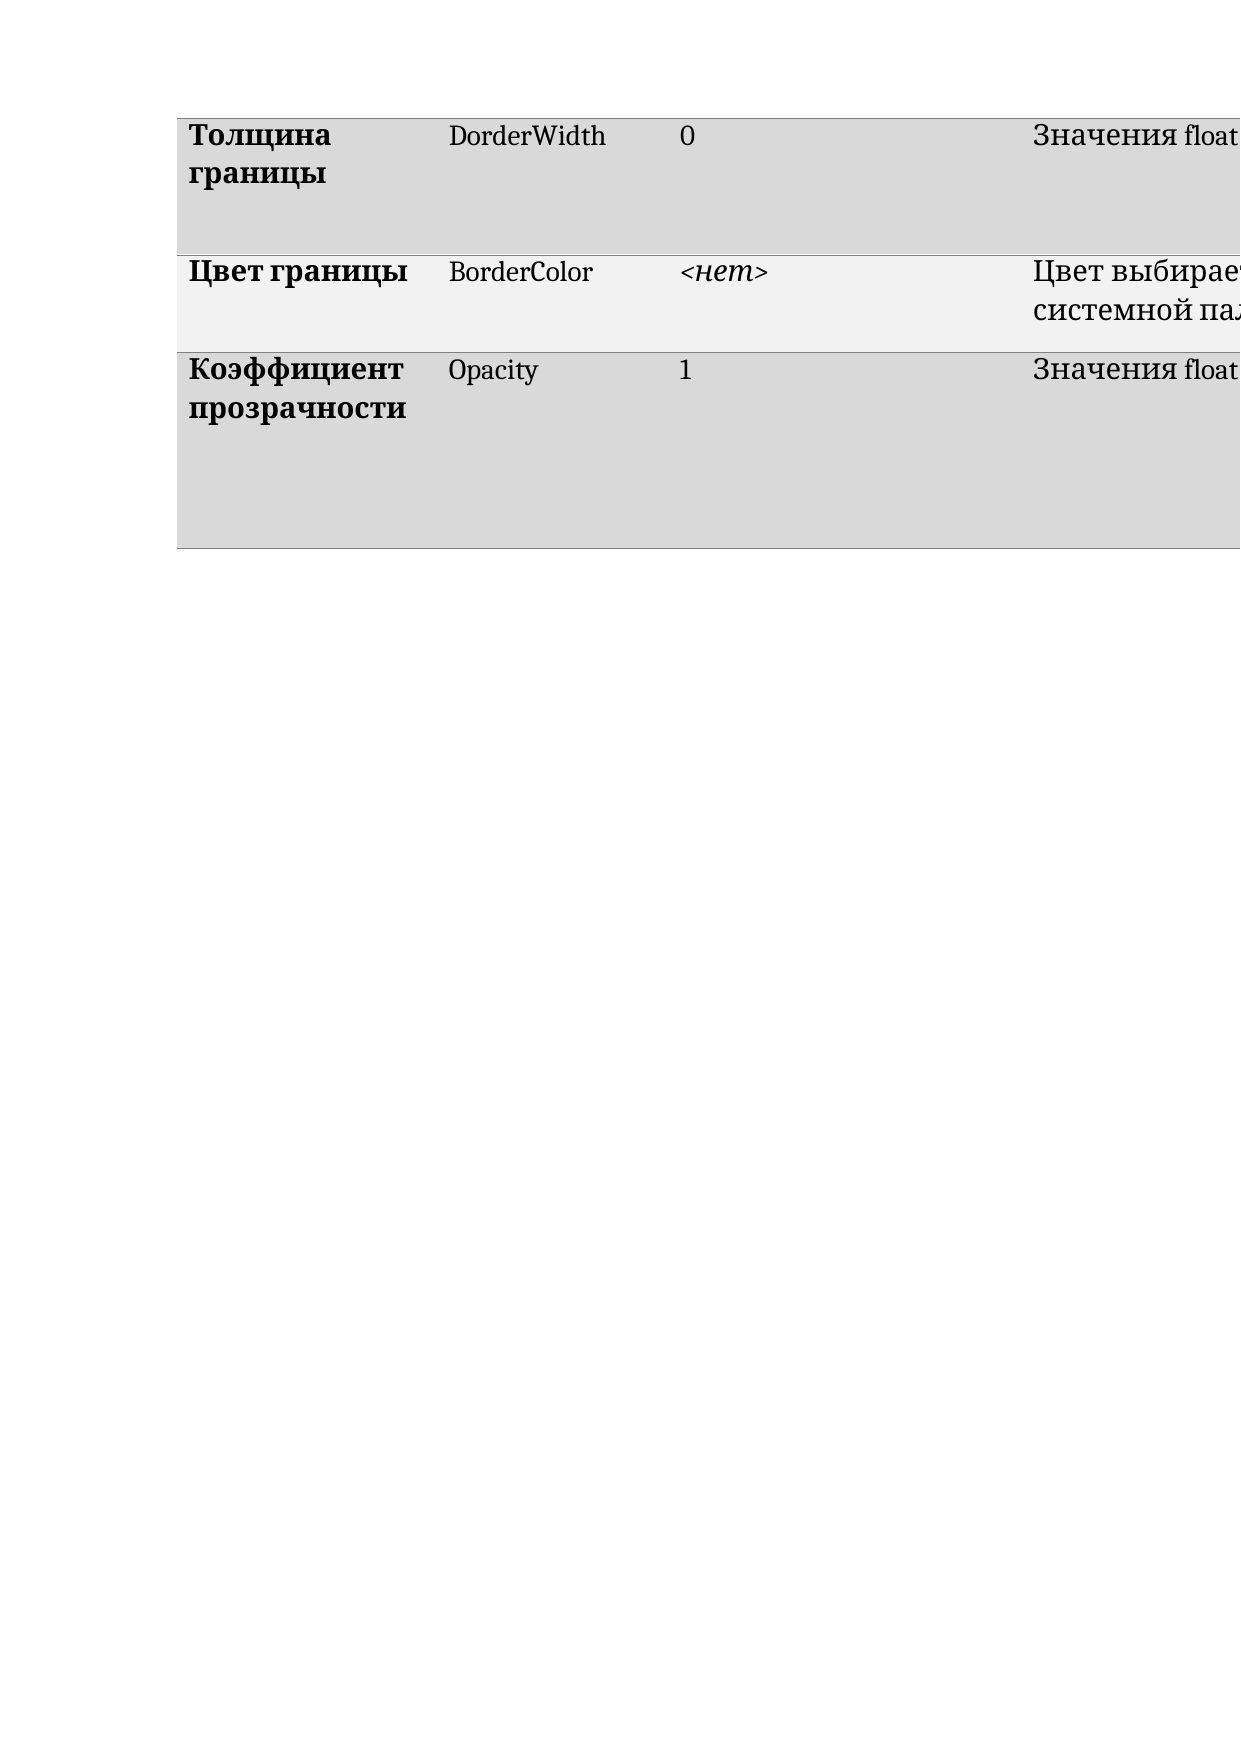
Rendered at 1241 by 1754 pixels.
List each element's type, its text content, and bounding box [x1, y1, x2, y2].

table_cell Цвет выбирается из стандартной системной палитры. [1021, 256, 1240, 352]
table_cell 0 [669, 119, 1021, 254]
table_cell <нет> [669, 256, 1021, 352]
table_cell Коэффициент прозрачности [177, 353, 437, 548]
table_cell Цвет границы [177, 256, 437, 352]
table_cell Значения float от 0 до 1. [1021, 353, 1240, 548]
table_cell 1 [669, 353, 1021, 548]
table_cell DorderWidth [437, 119, 669, 254]
table_cell BorderColor [437, 256, 669, 352]
table_cell Толщина границы [177, 119, 437, 254]
table_cell Значения float [1021, 119, 1240, 254]
table_cell Opacity [437, 353, 669, 548]
